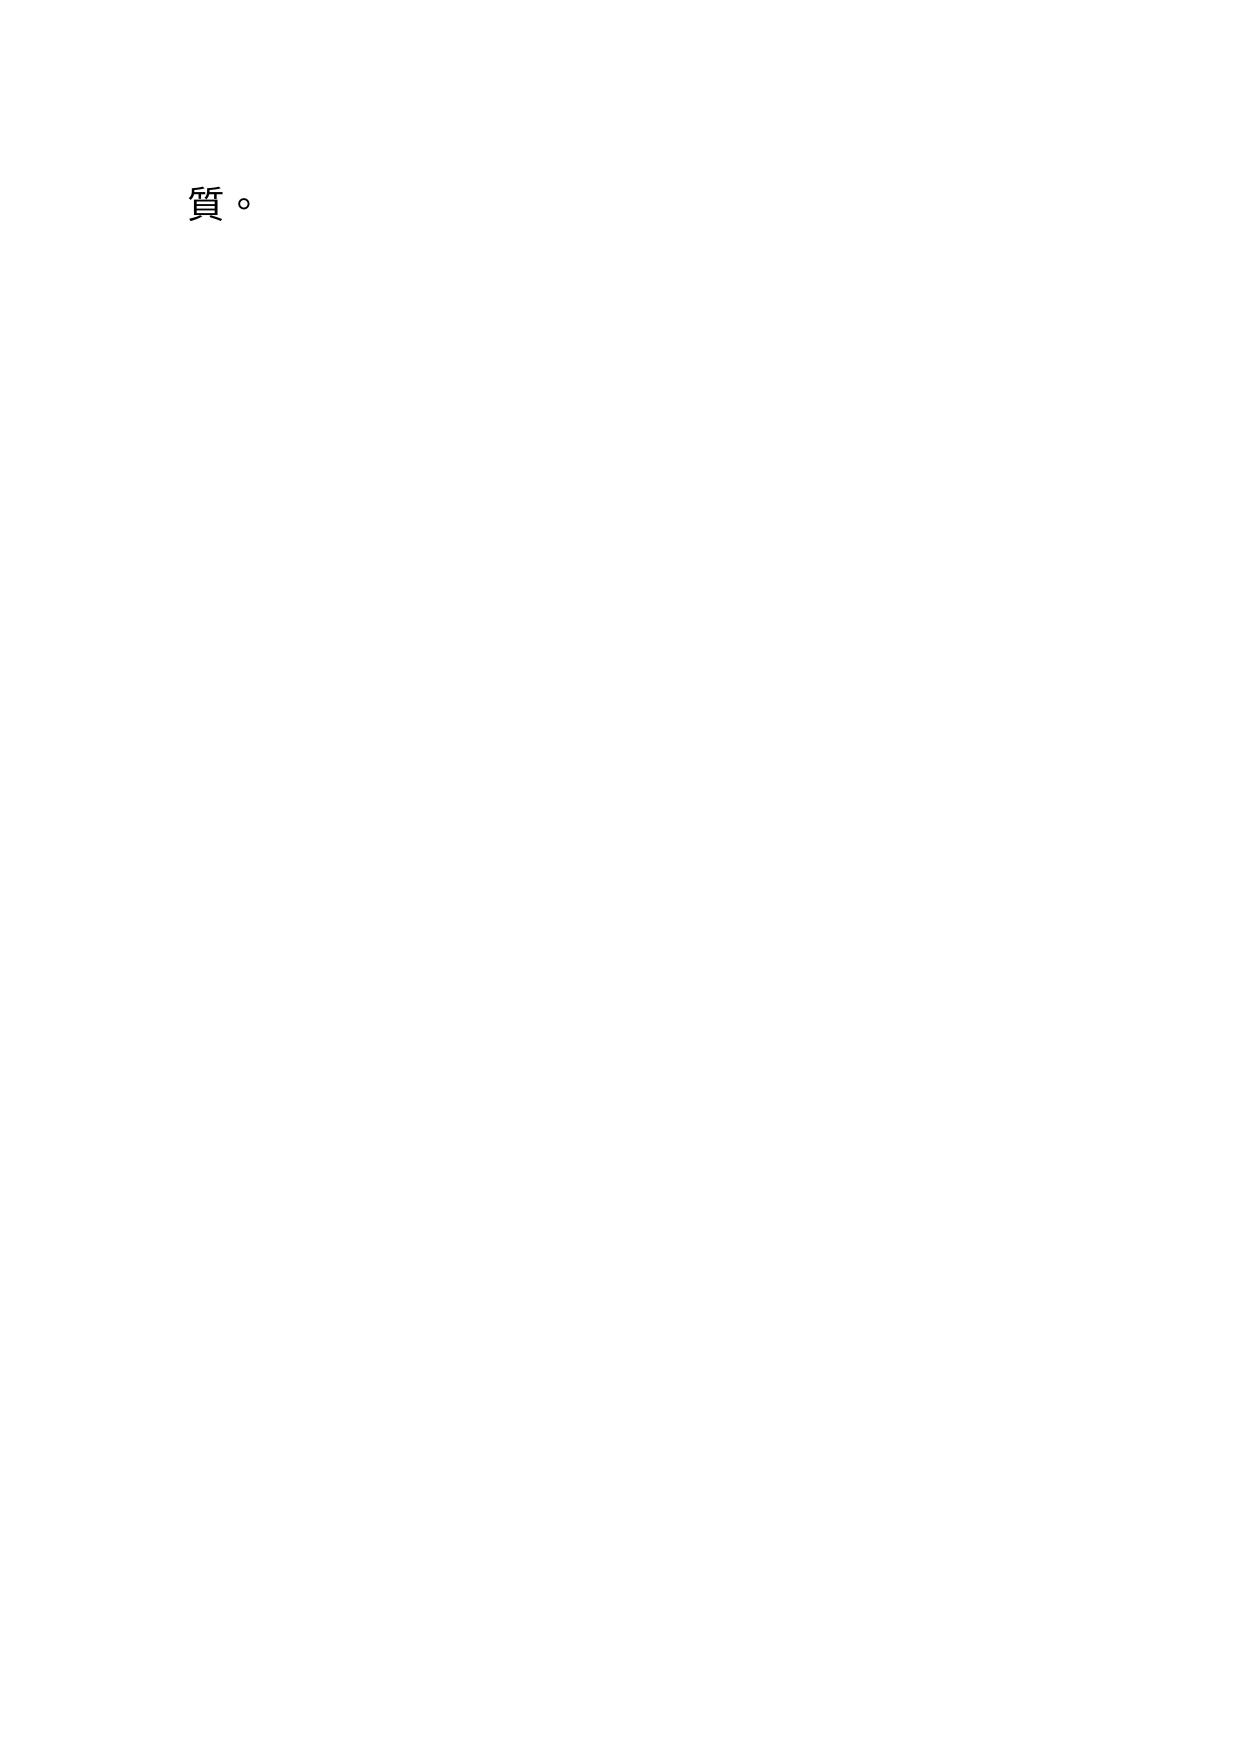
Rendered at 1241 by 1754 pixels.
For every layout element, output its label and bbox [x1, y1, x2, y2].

text [187, 164, 1053, 239]
